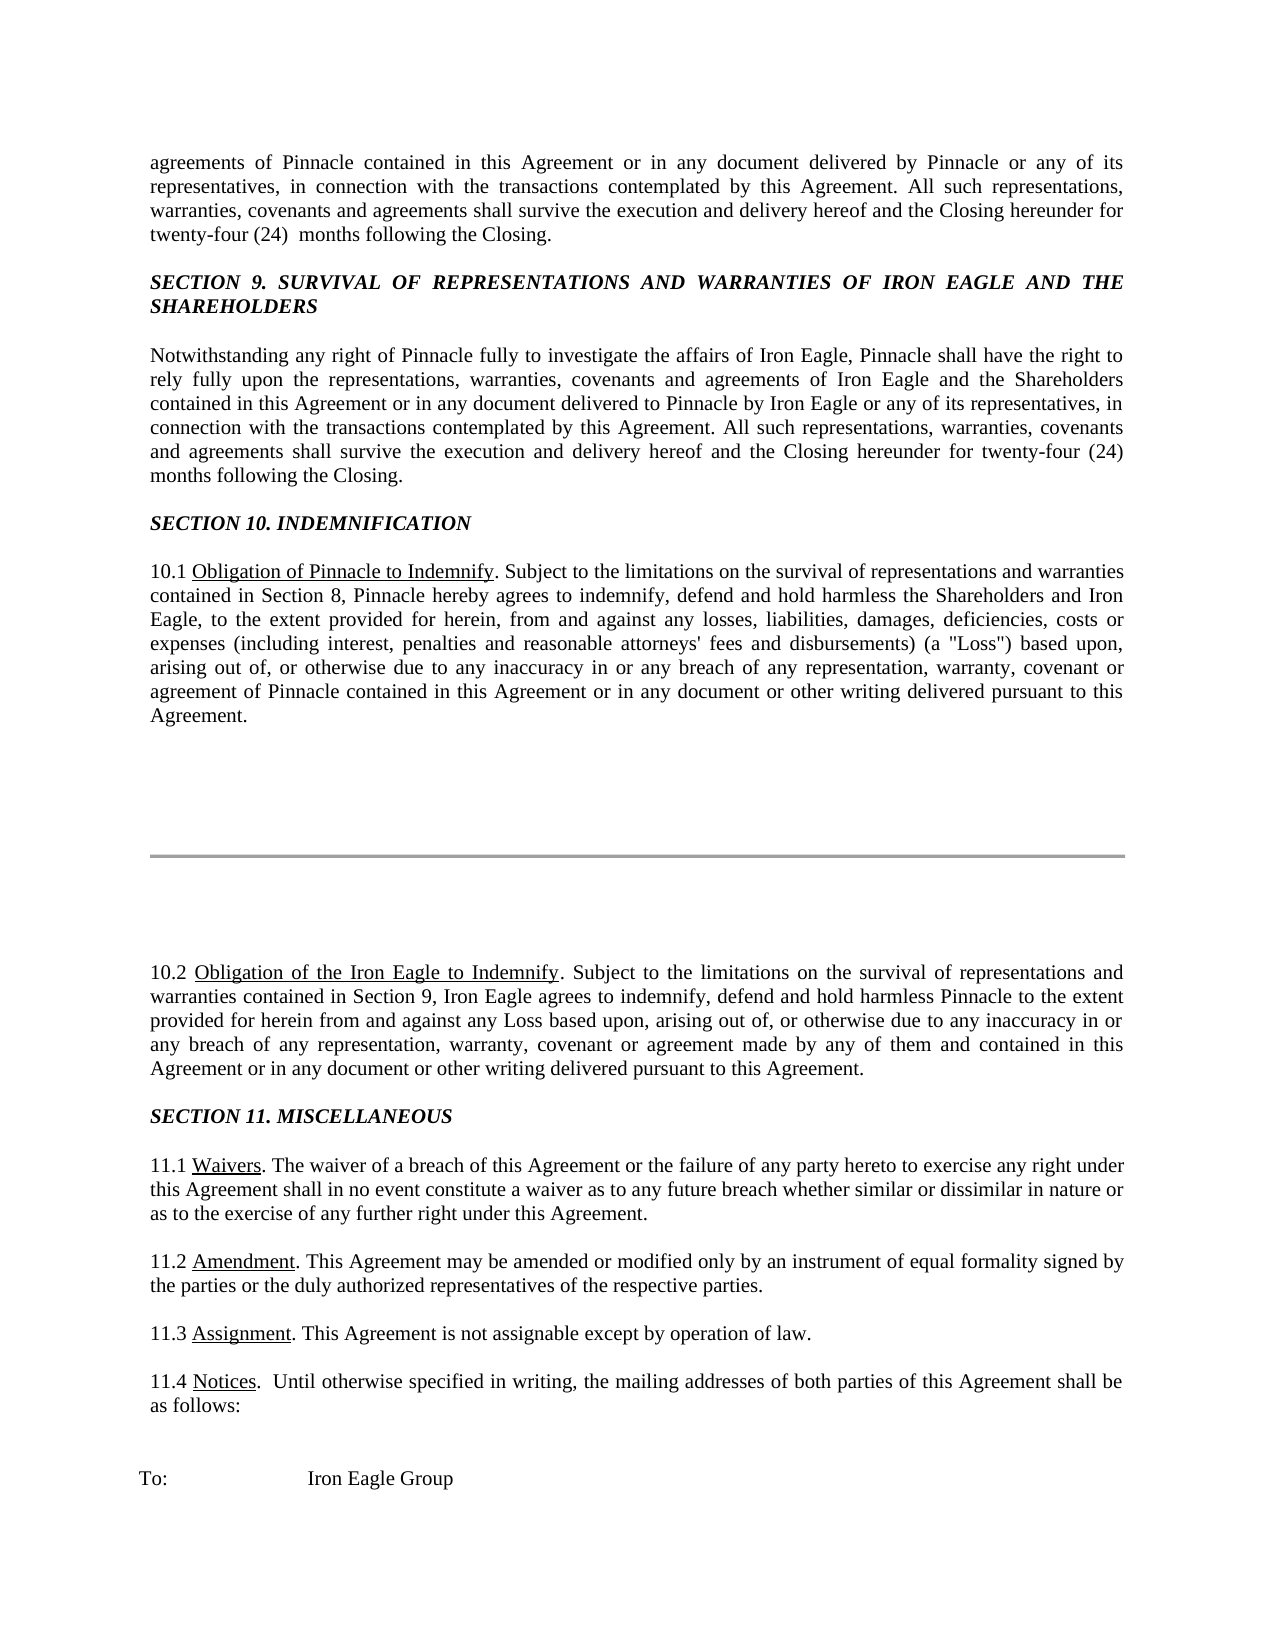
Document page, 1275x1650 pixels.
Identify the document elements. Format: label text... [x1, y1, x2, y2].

text SECTION 10. INDEMNIFICATION [150, 511, 1125, 535]
text 11.4 Notices. Until otherwise specified in writing, the mailing addresses of both parties of this Agreement shall be as follows: [150, 1369, 1125, 1417]
text 10.2 Obligation of the Iron Eagle to Indemnify. Subject to the limitations on the survival of representations and warranties contained in Section 9, Iron Eagle agrees to indemnify, defend and hold harmless Pinnacle to the extent provided for herein from and against any Loss based upon, arising out of, or otherwise due to any inaccuracy in or any breach of any representation, warranty, covenant or agreement made by any of them and contained in this Agreement or in any document or other writing delivered pursuant to this Agreement. [150, 960, 1125, 1080]
text Notwithstanding any right of Pinnacle fully to investigate the affairs of Iron Eagle, Pinnacle shall have the right to rely fully upon the representations, warranties, covenants and agreements of Iron Eagle and the Shareholders contained in this Agreement or in any document delivered to Pinnacle by Iron Eagle or any of its representatives, in connection with the transactions contemplated by this Agreement. All such representations, warranties, covenants and agreements shall survive the execution and delivery hereof and the Closing hereunder for twenty-four (24) months following the Closing. [150, 342, 1125, 487]
text 11.2 Amendment. This Agreement may be amended or modified only by an instrument of equal formality signed by the parties or the duly authorized representatives of the respective parties. [150, 1249, 1125, 1297]
text SECTION 9. SURVIVAL OF REPRESENTATIONS AND WARRANTIES OF IRON EAGLE AND THE SHAREHOLDERS [150, 270, 1125, 318]
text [150, 150, 1125, 246]
table_header To: [139, 1465, 307, 1489]
text 11.1 Waivers. The waiver of a breach of this Agreement or the failure of any party hereto to exercise any right under this Agreement shall in no event constitute a waiver as to any future breach whether similar or dissimilar in nature or as to the exercise of any further right under this Agreement. [150, 1153, 1125, 1225]
table_header Iron Eagle Group [308, 1465, 1114, 1489]
text 10.1 Obligation of Pinnacle to Indemnify. Subject to the limitations on the survival of representations and warranties contained in Section 8, Pinnacle hereby agrees to indemnify, defend and hold harmless the Shareholders and Iron Eagle, to the extent provided for herein, from and against any losses, liabilities, damages, deficiencies, costs or expenses (including interest, penalties and reasonable attorneys' fees and disbursements) (a "Loss") based upon, arising out of, or otherwise due to any inaccuracy in or any breach of any representation, warranty, covenant or agreement of Pinnacle contained in this Agreement or in any document or other writing delivered pursuant to this Agreement. [150, 559, 1125, 727]
text SECTION 11. MISCELLANEOUS [150, 1104, 1125, 1128]
text 11.3 Assignment. This Agreement is not assignable except by operation of law. [150, 1321, 1125, 1345]
